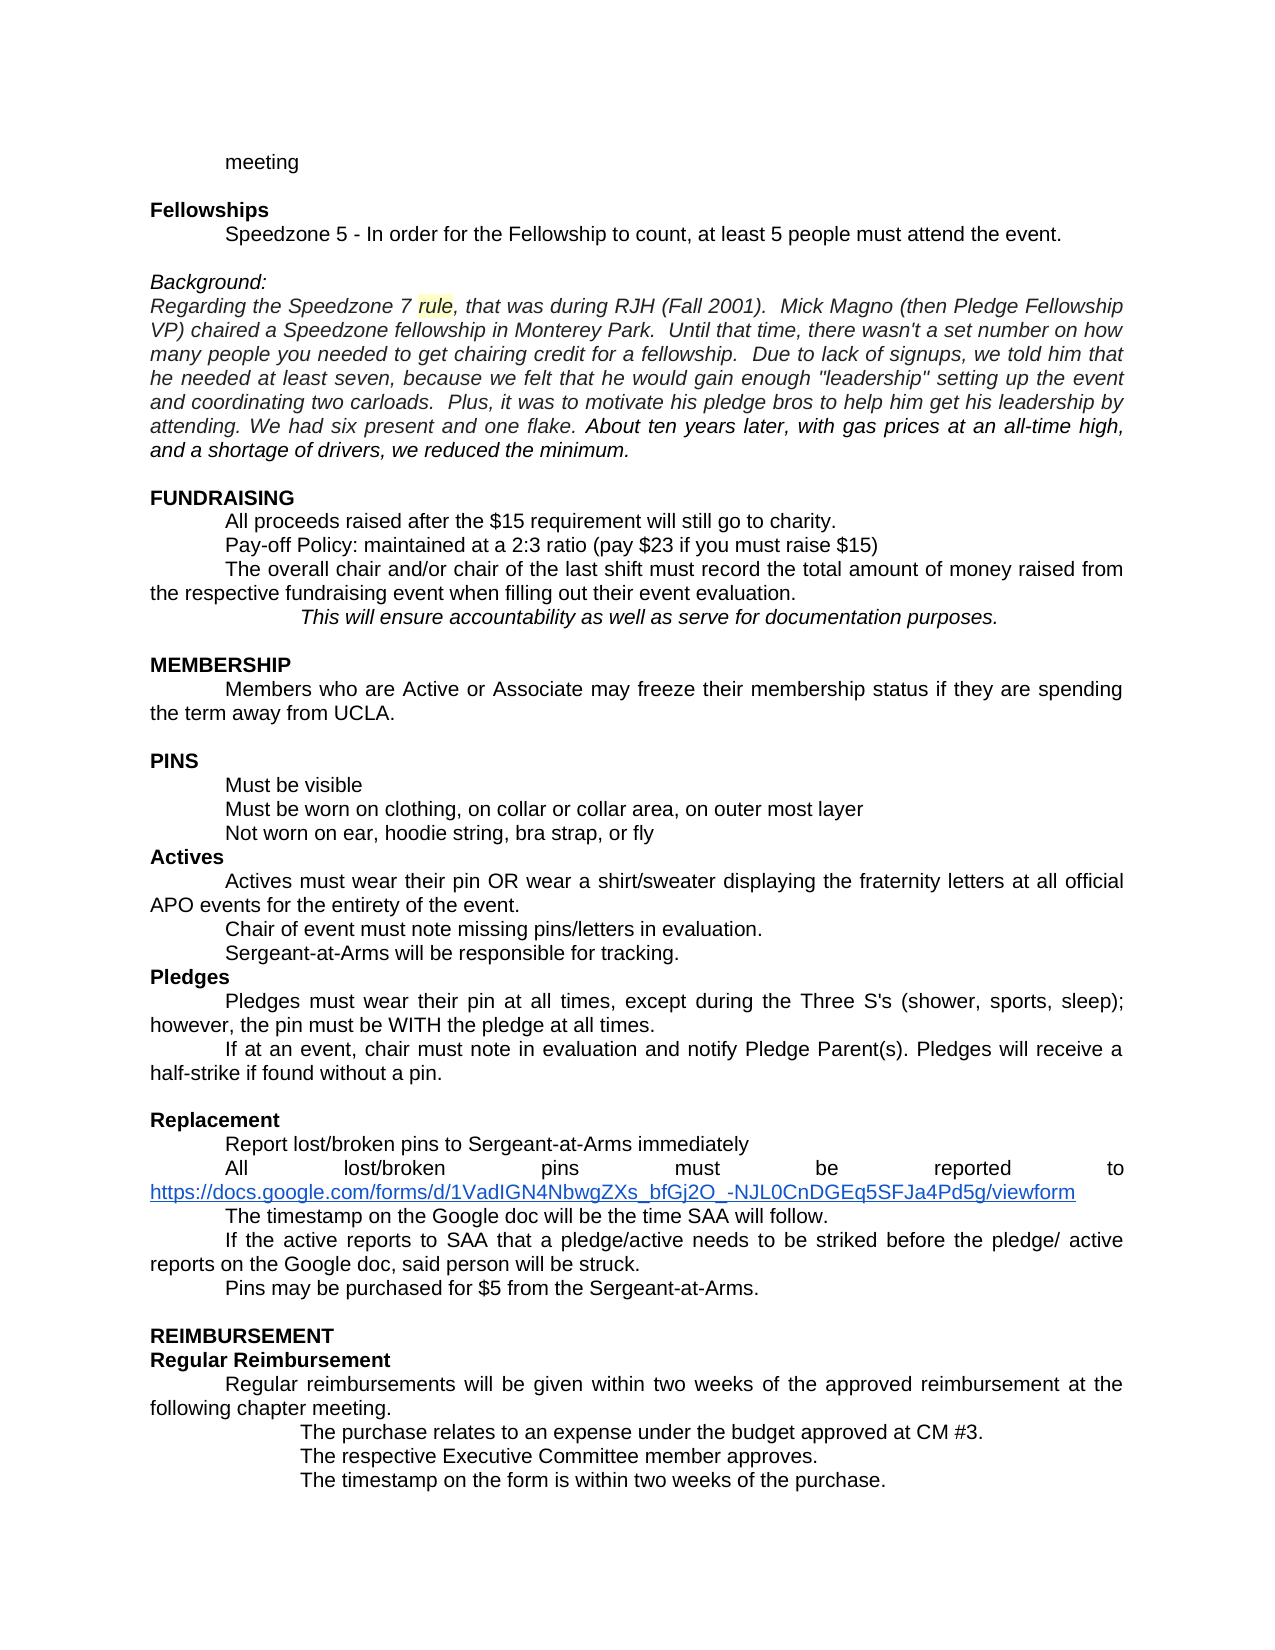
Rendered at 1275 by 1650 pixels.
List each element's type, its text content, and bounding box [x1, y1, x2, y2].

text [225, 150, 1125, 174]
text Chair of event must note missing pins/letters in evaluation. [150, 917, 1125, 941]
text This will ensure accountability as well as serve for documentation purposes. [225, 605, 1125, 629]
text Must be visible [150, 773, 1125, 797]
text All proceeds raised after the $15 requirement will still go to charity. [150, 509, 1125, 533]
text The purchase relates to an expense under the budget approved at CM #3. [150, 1420, 1125, 1444]
text Pledges must wear their pin at all times, except during the Three S's (shower, sports, sleep); however, the pin must be WITH the pledge at all times. [150, 988, 1125, 1036]
text MEMBERSHIP [150, 653, 1125, 677]
text Not worn on ear, hoodie string, bra strap, or fly [150, 821, 1125, 845]
text Report lost/broken pins to Sergeant-at-Arms immediately [150, 1132, 1125, 1156]
text Regular Reimbursement [150, 1348, 1125, 1372]
text Fellowships [150, 198, 1125, 222]
text Actives must wear their pin OR wear a shirt/sweater displaying the fraternity letters at all official APO events for the entirety of the event. [150, 869, 1125, 917]
text Sergeant-at-Arms will be responsible for tracking. [150, 941, 1125, 964]
text The timestamp on the Google doc will be the time SAA will follow. [150, 1204, 1125, 1228]
text REIMBURSEMENT [150, 1324, 1125, 1348]
text Members who are Active or Associate may freeze their membership status if they are spending the term away from UCLA. [150, 677, 1125, 725]
text Regarding the Speedzone 7 rule, that was during RJH (Fall 2001). Mick Magno (then Pledge Fellowship VP) chaired a Speedzone fellowship in Monterey Park. Until that time, there wasn't a set number on how many people you needed to get chairing credit for a fellowship. Due to lack of signups, we told him that he needed at least seven, because we felt that he would gain enough "leadership" setting up the event and coordinating two carloads. Plus, it was to motivate his pledge bros to help him get his leadership by attending. We had six present and one flake. About ten years later, with gas prices at an all-time high, and a shortage of drivers, we reduced the minimum. [150, 413, 1125, 461]
text If at an event, chair must note in evaluation and notify Pledge Parent(s). Pledges will receive a half-strike if found without a pin. [150, 1036, 1125, 1084]
text Actives [150, 845, 1125, 869]
text Speedzone 5 - In order for the Fellowship to count, at least 5 people must attend the event. [150, 222, 1125, 246]
text Replacement [150, 1108, 1125, 1132]
text The overall chair and/or chair of the last shift must record the total amount of money raised from the respective fundraising event when filling out their event evaluation. [150, 557, 1125, 605]
text Pins may be purchased for $5 from the Sergeant-at-Arms. [150, 1276, 1125, 1300]
text Regular reimbursements will be given within two weeks of the approved reimbursement at the following chapter meeting. [150, 1372, 1125, 1420]
text All lost/broken pins must be reported to https://docs.google.com/forms/d/1VadIGN4NbwgZXs_bfGj2O_-NJL0CnDGEq5SFJa4Pd5g/viewform [150, 1156, 1125, 1204]
text Pay-off Policy: maintained at a 2:3 ratio (pay $23 if you must raise $15) [150, 533, 1125, 557]
text The respective Executive Committee member approves. [150, 1444, 1125, 1468]
text Background: [150, 270, 1125, 294]
text Pledges [150, 964, 1125, 988]
text The timestamp on the form is within two weeks of the purchase. [150, 1468, 1125, 1492]
text FUNDRAISING [150, 485, 1125, 509]
text If the active reports to SAA that a pledge/active needs to be striked before the pledge/ active reports on the Google doc, said person will be struck. [150, 1228, 1125, 1276]
text Must be worn on clothing, on collar or collar area, on outer most layer [150, 797, 1125, 821]
text PINS [150, 749, 1125, 773]
